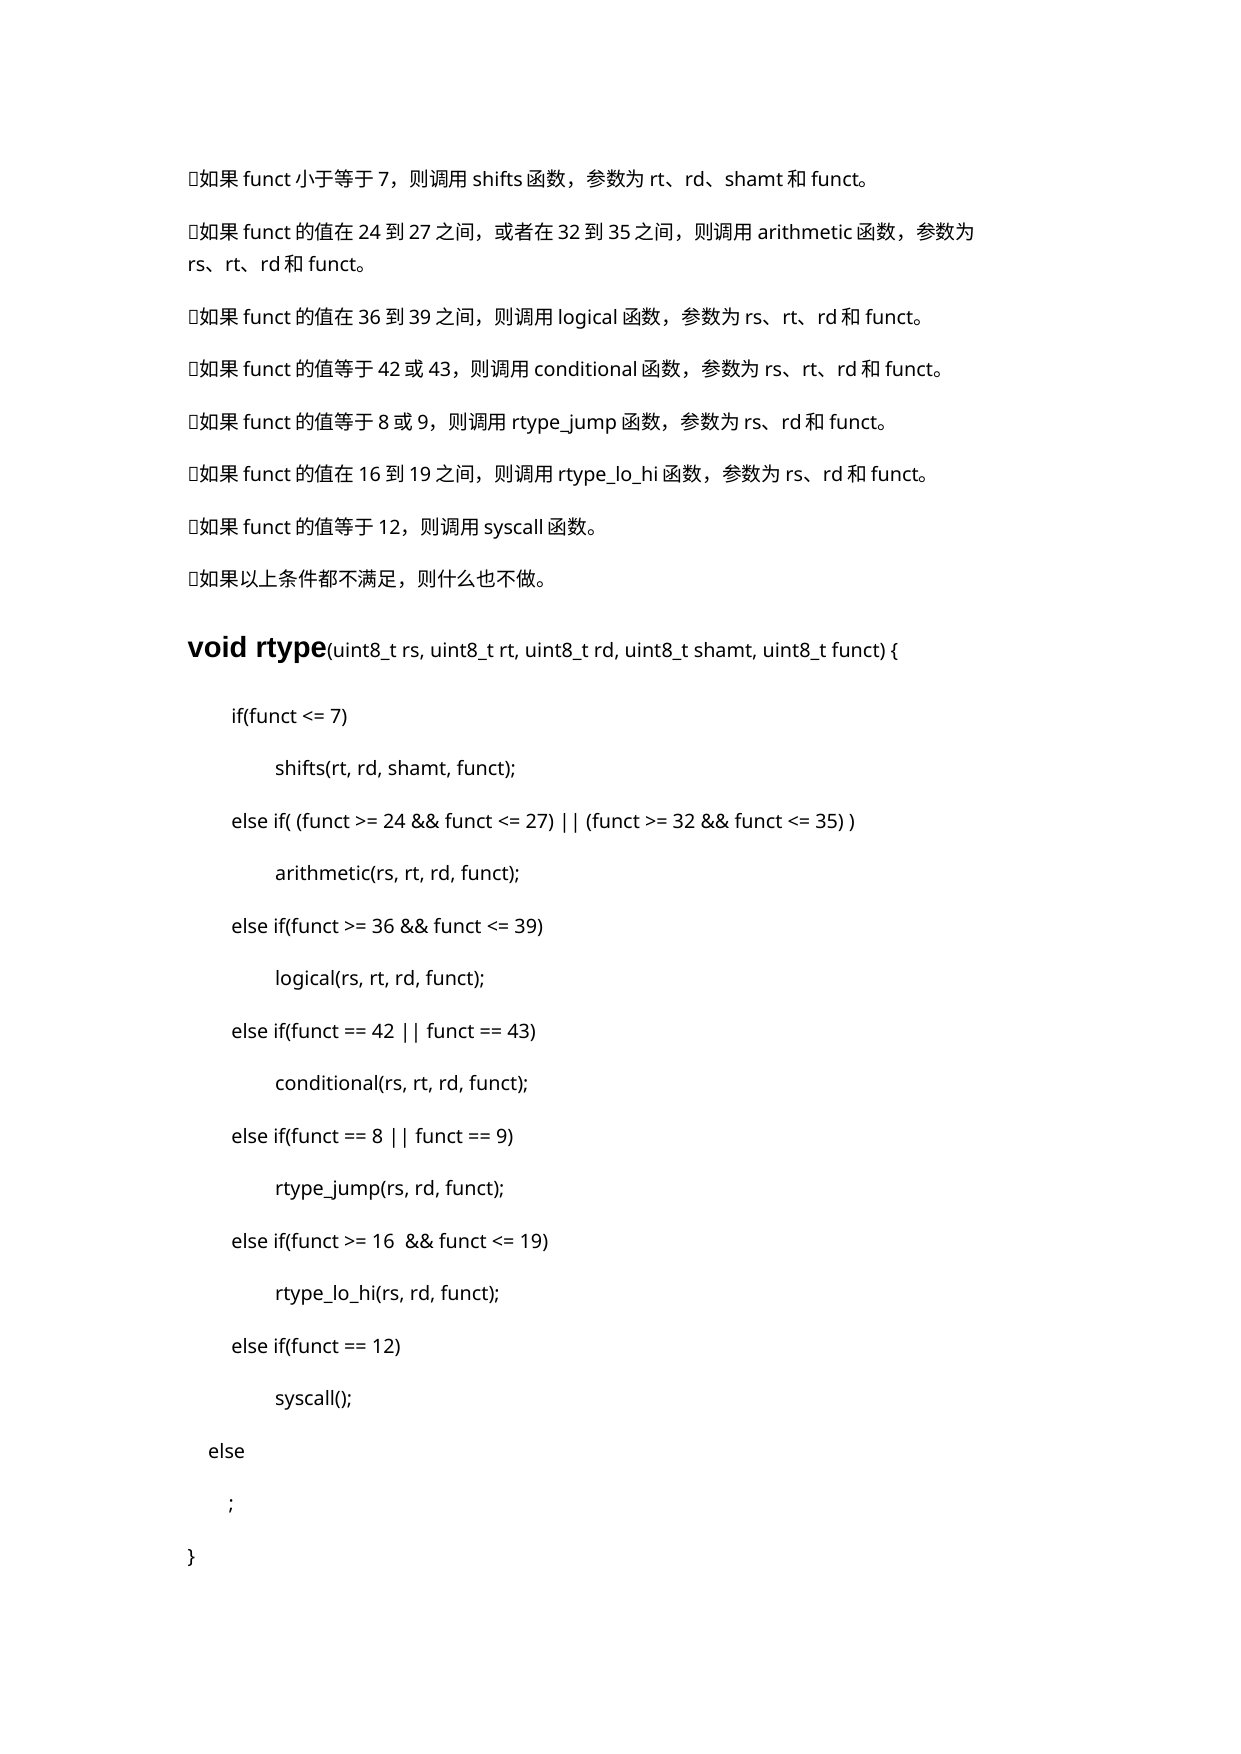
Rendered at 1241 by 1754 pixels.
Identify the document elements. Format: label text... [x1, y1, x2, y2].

text conditional(rs, rt, rd, funct); [187, 1067, 1053, 1099]
text 如果funct的值等于12，则调用syscall函数。 [187, 509, 1053, 542]
text else if(funct >= 16 && funct <= 19) [187, 1224, 1053, 1257]
text rtype_jump(rs, rd, funct); [187, 1172, 1053, 1204]
text else if( (funct >= 24 && funct <= 27) || (funct >= 32 && funct <= 35) ) [187, 804, 1053, 837]
text } [187, 1539, 1053, 1572]
text 如果funct的值在36到39之间，则调用logical函数，参数为rs、rt、rd和funct。 [187, 299, 1053, 332]
text void rtype(uint8_t rs, uint8_t rt, uint8_t rd, uint8_t shamt, uint8_t funct) { [187, 614, 1053, 679]
text logical(rs, rt, rd, funct); [187, 962, 1053, 994]
text else if(funct == 12) [187, 1329, 1053, 1362]
text 如果funct的值在16到19之间，则调用rtype_lo_hi函数，参数为rs、rd和funct。 [187, 457, 1053, 489]
text else if(funct == 42 || funct == 43) [187, 1014, 1053, 1047]
text else if(funct == 8 || funct == 9) [187, 1119, 1053, 1152]
text rtype_lo_hi(rs, rd, funct); [187, 1277, 1053, 1309]
text arithmetic(rs, rt, rd, funct); [187, 857, 1053, 889]
text 如果funct的值在24到27之间，或者在32到35之间，则调用arithmetic函数，参数为rs、rt、rd和funct。 [187, 214, 1053, 279]
text 如果以上条件都不满足，则什么也不做。 [187, 562, 1053, 594]
text 如果funct的值等于8或9，则调用rtype_jump函数，参数为rs、rd和funct。 [187, 404, 1053, 437]
text 如果funct小于等于7，则调用shifts函数，参数为rt、rd、shamt和funct。 [187, 162, 1053, 194]
text syscall(); [187, 1382, 1053, 1414]
text 如果funct的值等于42或43，则调用conditional函数，参数为rs、rt、rd和funct。 [187, 352, 1053, 384]
text else [187, 1434, 1053, 1467]
text ; [187, 1487, 1053, 1519]
text if(funct <= 7) [187, 699, 1053, 732]
text shifts(rt, rd, shamt, funct); [187, 752, 1053, 784]
text else if(funct >= 36 && funct <= 39) [187, 909, 1053, 942]
